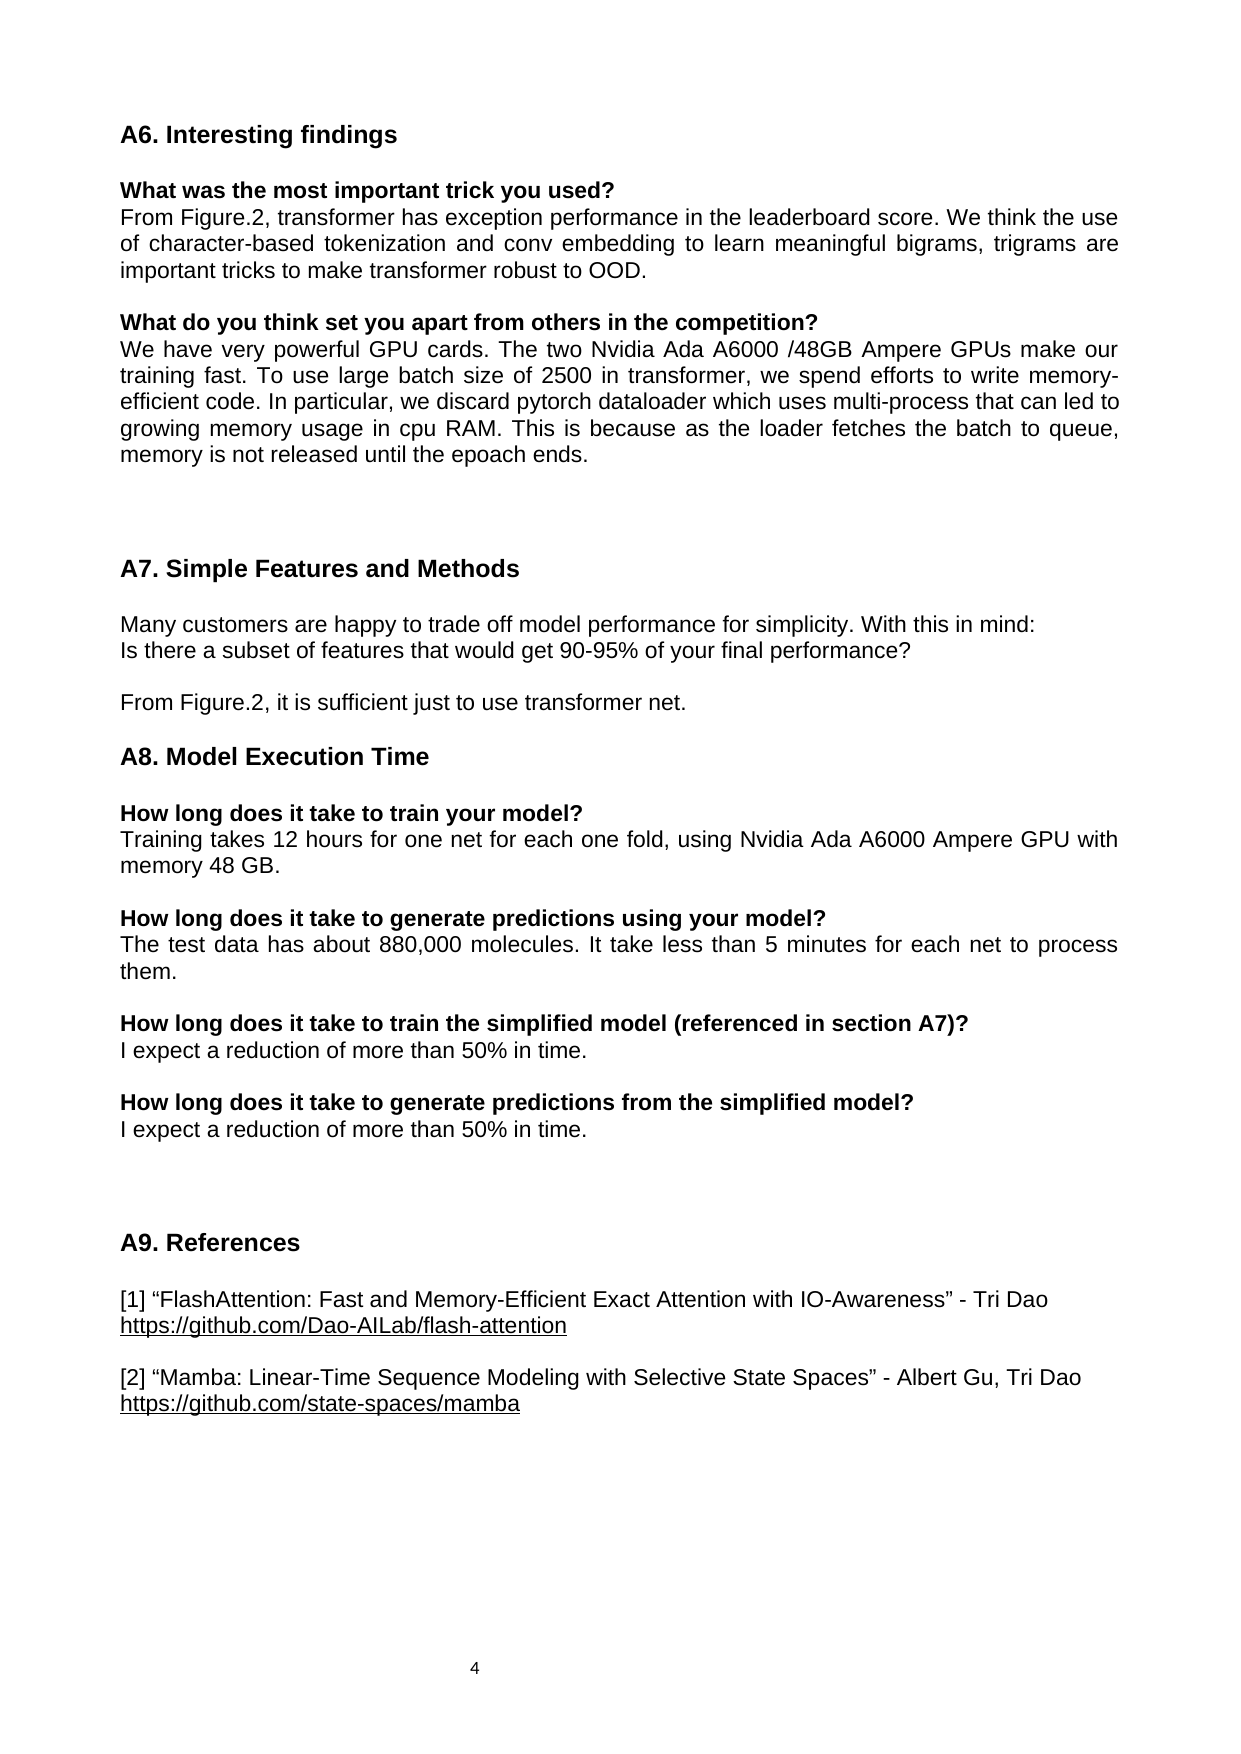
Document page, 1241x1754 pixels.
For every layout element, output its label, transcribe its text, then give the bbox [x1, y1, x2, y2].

text A8. Model Execution Time [120, 742, 1120, 771]
text What was the most important trick you used? [120, 177, 1120, 204]
text The test data has about 880,000 molecules. It take less than 5 minutes for each net to process them. [120, 931, 1120, 984]
text How long does it take to generate predictions using your model? [120, 905, 1120, 931]
text I expect a reduction of more than 50% in time. [120, 1037, 1120, 1063]
list “Mamba: Linear-Time Sequence Modeling with Selective State Spaces” - Albert Gu, Tri Dao https://github.com/state-spaces/mamba [120, 1364, 1120, 1417]
text Many customers are happy to trade off model performance for simplicity. With this in mind: [120, 611, 1120, 637]
list “FlashAttention: Fast and Memory-Efficient Exact Attention with IO-Awareness” - Tri Dao https://github.com/Dao-AILab/flash-attention [120, 1286, 1120, 1364]
text A7. Simple Features and Methods [120, 554, 1120, 582]
text Is there a subset of features that would get 90-95% of your final performance? [120, 637, 1120, 664]
text How long does it take to train your model? [120, 799, 1120, 826]
text We have very powerful GPU cards. The two Nvidia Ada A6000 /48GB Ampere GPUs make our training fast. To use large batch size of 2500 in transformer, we spend efforts to write memory-efficient code. In particular, we discard pytorch dataloader which uses multi-process that can led to growing memory usage in cpu RAM. This is because as the loader fetches the batch to queue, memory is not released until the epoach ends. [120, 336, 1120, 467]
text How long does it take to generate predictions from the simplified model? [120, 1089, 1120, 1116]
text From Figure.2, transformer has exception performance in the leaderboard score. We think the use of character-based tokenization and conv embedding to learn meaningful bigrams, trigrams are important tricks to make transformer robust to OOD. [120, 204, 1120, 283]
text A9. References [120, 1228, 1120, 1257]
text A6. Interesting findings [120, 120, 1120, 149]
text Training takes 12 hours for one net for each one fold, using Nvidia Ada A6000 Ampere GPU with memory 48 GB. [120, 826, 1120, 878]
text I expect a reduction of more than 50% in time. [120, 1116, 1120, 1142]
text From Figure.2, it is sufficient just to use transformer net. [120, 689, 1120, 716]
text What do you think set you apart from others in the competition? [120, 309, 1120, 336]
text How long does it take to train the simplified model (referenced in section A7)? [120, 1010, 1120, 1037]
